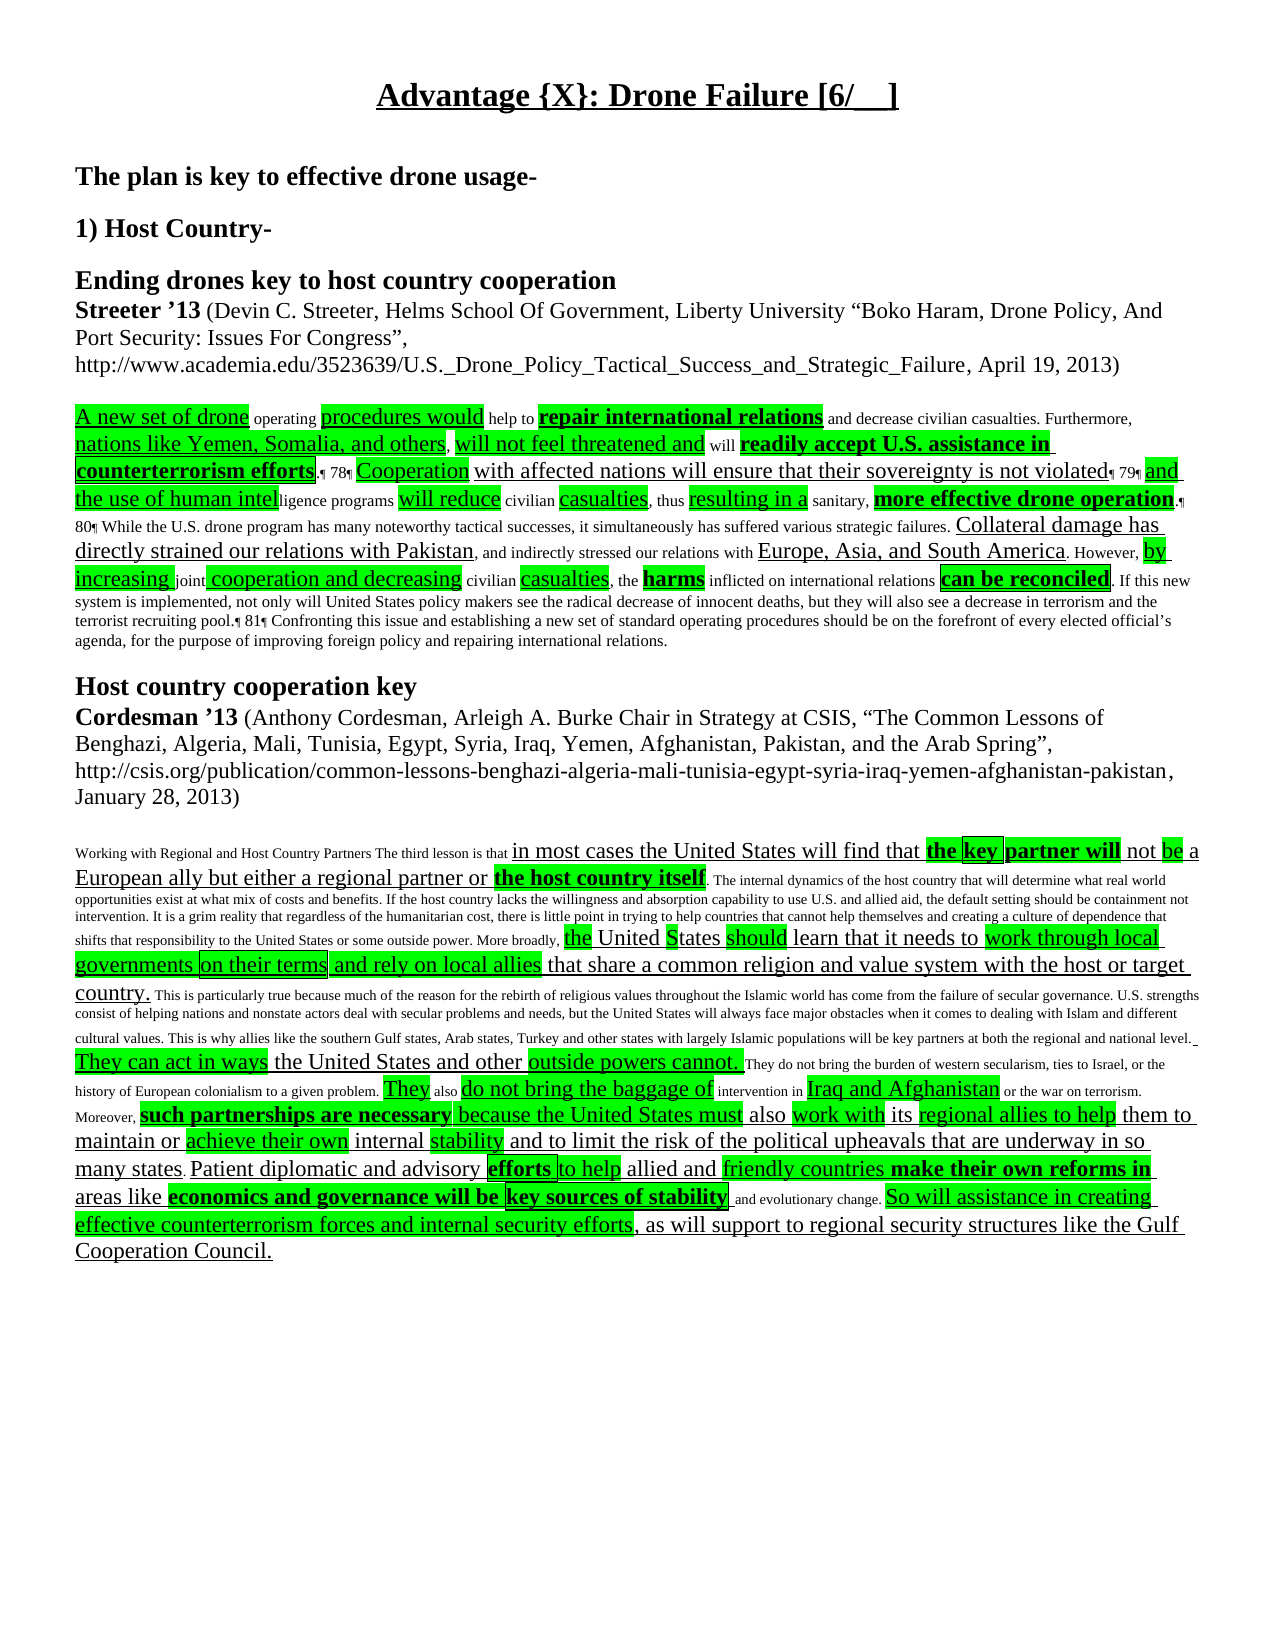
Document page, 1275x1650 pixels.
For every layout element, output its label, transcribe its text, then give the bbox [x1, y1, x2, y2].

subtitle Ending drones key to host country cooperation [75, 264, 1200, 296]
subtitle Host country cooperation key [75, 670, 1200, 702]
text Streeter ’13 (Devin C. Streeter, Helms School Of Government, Liberty University “Boko Haram, Drone Policy, And Port Security: Issues For Congress”, http://www.academia.edu/3523639/U.S._Drone_Policy_Tactical_Success_and_Strategic_Failure, April 19, 2013) [75, 296, 1200, 377]
subtitle 1) Host Country- [75, 212, 1200, 244]
text A new set of drone operating procedures would help to repair international relations and decrease civilian casualties. Furthermore, nations like Yemen, Somalia, and others, will not feel threatened and will readily accept U.S. assistance in counterterrorism efforts.¶ 78¶ Cooperation with affected nations will ensure that their sovereignty is not violated¶ 79¶ and the use of human intelligence programs will reduce civilian casualties, thus resulting in a sanitary, more effective drone operation.¶ 80¶ While the U.S. drone program has many noteworthy tactical successes, it simultaneously has suffered various strategic failures. Collateral damage has directly strained our relations with Pakistan, and indirectly stressed our relations with Europe, Asia, and South America. However, by increasing joint cooperation and decreasing civilian casualties, the harms inflicted on international relations can be reconciled. If this new system is implemented, not only will United States policy makers see the radical decrease of innocent deaths, but they will also see a decrease in terrorism and the terrorist recruiting pool.¶ 81¶ Confronting this issue and establishing a new set of standard operating procedures should be on the forefront of every elected official’s agenda, for the purpose of improving foreign policy and repairing international relations. [75, 403, 1200, 649]
subtitle The plan is key to effective drone usage- [75, 161, 1200, 192]
text Working with Regional and Host Country Partners The third lesson is that in most cases the United States will find that the key partner will not be a European ally but either a regional partner or the host country itself. The internal dynamics of the host country that will determine what real world opportunities exist at what mix of costs and benefits. If the host country lacks the willingness and absorption capability to use U.S. and allied aid, the default setting should be containment not intervention. It is a grim reality that regardless of the humanitarian cost, there is little point in trying to help countries that cannot help themselves and creating a culture of dependence that shifts that responsibility to the United States or some outside power. More broadly, the United States should learn that it needs to work through local governments on their terms and rely on local allies that share a common religion and value system with the host or target country. This is particularly true because much of the reason for the rebirth of religious values throughout the Islamic world has come from the failure of secular governance. U.S. strengths consist of helping nations and nonstate actors deal with secular problems and needs, but the United States will always face major obstacles when it comes to dealing with Islam and different cultural values. This is why allies like the southern Gulf states, Arab states, Turkey and other states with largely Islamic populations will be key partners at both the regional and national level. They can act in ways the United States and other outside powers cannot. They do not bring the burden of western secularism, ties to Israel, or the history of European colonialism to a given problem. They also do not bring the baggage of intervention in Iraq and Afghanistan or the war on terrorism. Moreover, such partnerships are necessary because the United States must also work with its regional allies to help them to maintain or achieve their own internal stability and to limit the risk of the political upheavals that are underway in so many states. Patient diplomatic and advisory efforts to help allied and friendly countries make their own reforms in areas like economics and governance will be key sources of stability and evolutionary change. So will assistance in creating effective counterterrorism forces and internal security efforts, as will support to regional security structures like the Gulf Cooperation Council. [75, 836, 1200, 1263]
text Advantage {X}: Drone Failure [6/__] [75, 75, 1200, 113]
text Cordesman ’13 (Anthony Cordesman, Arleigh A. Burke Chair in Strategy at CSIS, “The Common Lessons of Benghazi, Algeria, Mali, Tunisia, Egypt, Syria, Iraq, Yemen, Afghanistan, Pakistan, and the Arab Spring”, http://csis.org/publication/common-lessons-benghazi-algeria-mali-tunisia-egypt-syria-iraq-yemen-afghanistan-pakistan, January 28, 2013) [75, 702, 1200, 809]
